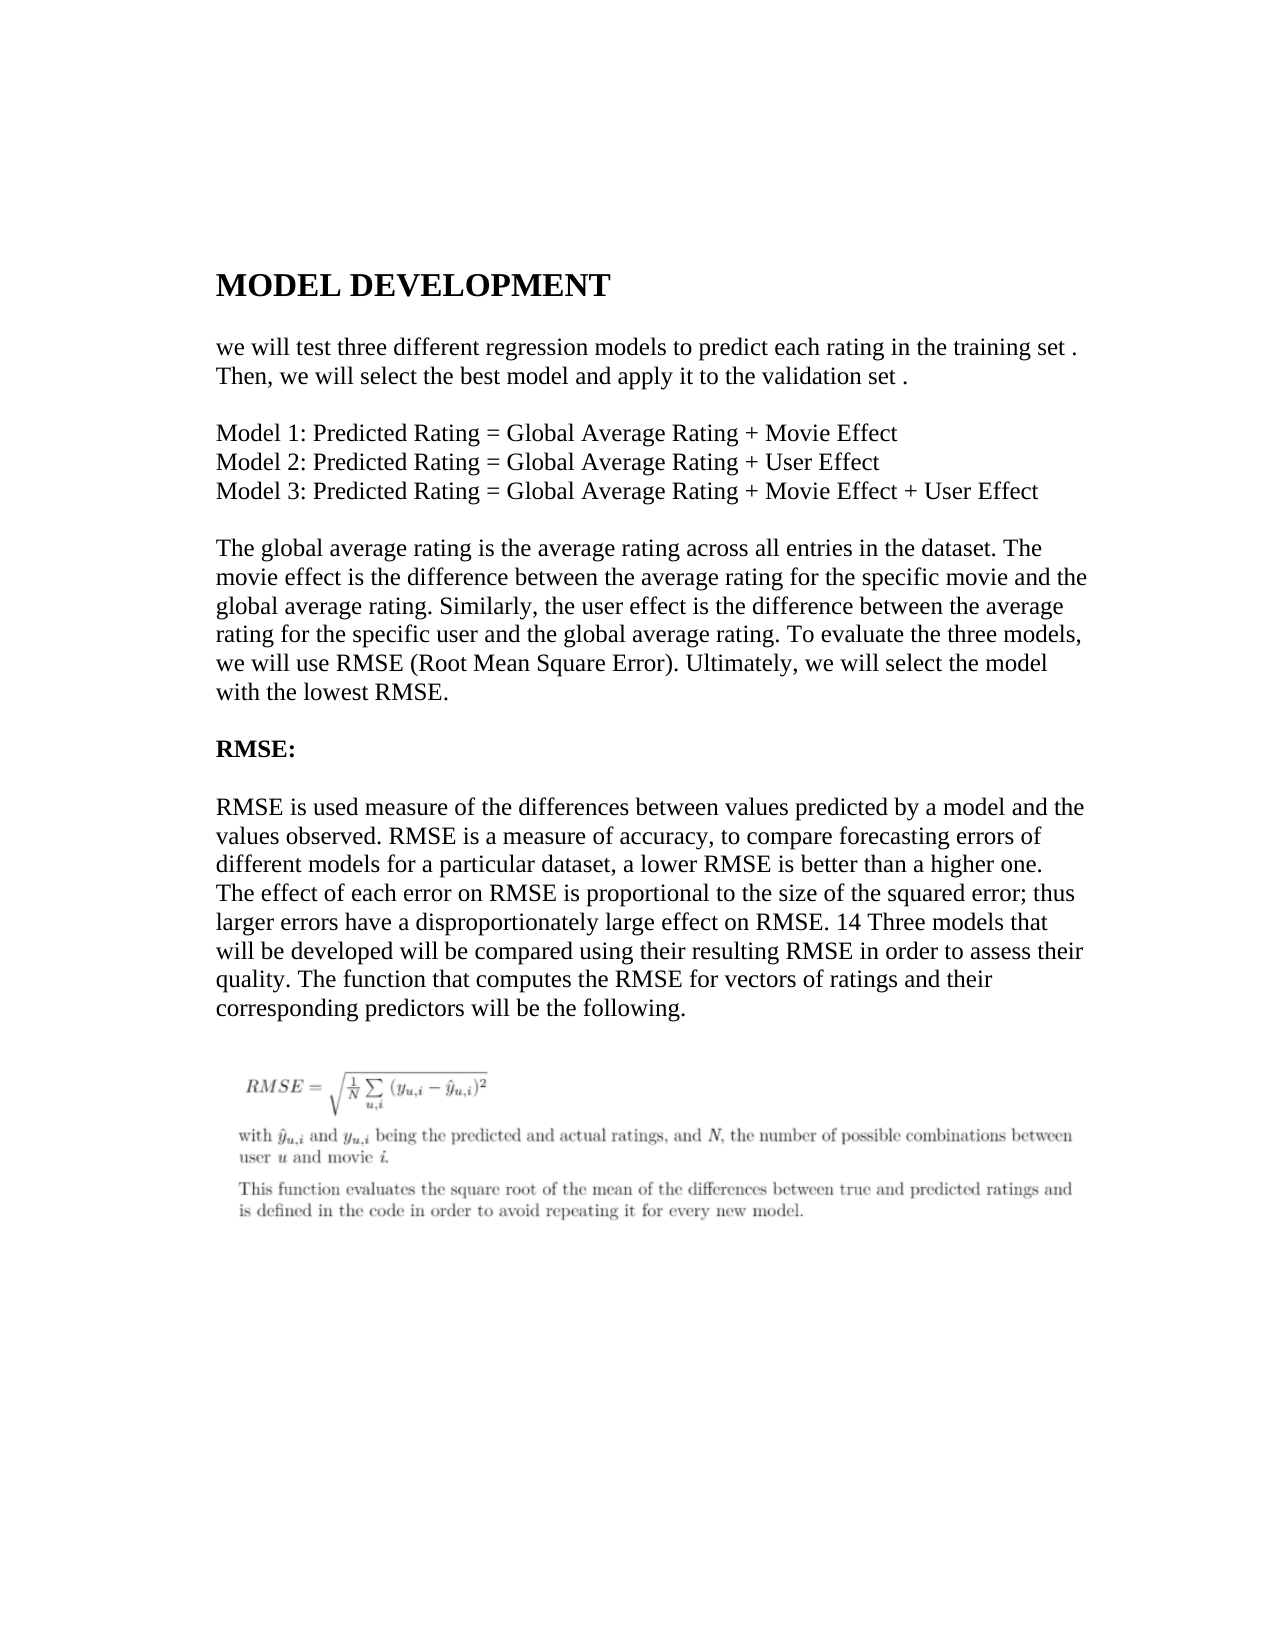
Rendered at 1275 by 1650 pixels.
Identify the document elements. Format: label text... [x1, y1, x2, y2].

text RMSE is used measure of the differences between values predicted by a model and the values observed. RMSE is a measure of accuracy, to compare forecasting errors of different models for a particular dataset, a lower RMSE is better than a higher one. The effect of each error on RMSE is proportional to the size of the squared error; thus larger errors have a disproportionately large effect on RMSE. 14 Three models that will be developed will be compared using their resulting RMSE in order to assess their quality. The function that computes the RMSE for vectors of ratings and their corresponding predictors will be the following. [216, 792, 1087, 1022]
picture [215, 1050, 1088, 1230]
text Model 3: Predicted Rating = Global Average Rating + Movie Effect + User Effect [216, 476, 1087, 504]
text we will test three different regression models to predict each rating in the training set . Then, we will select the best model and apply it to the validation set . [216, 332, 1087, 389]
text RMSE: [216, 734, 1087, 763]
text The global average rating is the average rating across all entries in the dataset. The movie effect is the difference between the average rating for the specific movie and the global average rating. Similarly, the user effect is the difference between the average rating for the specific user and the global average rating. To evaluate the three models, we will use RMSE (Root Mean Square Error). Ultimately, we will select the model with the lowest RMSE. [216, 533, 1087, 706]
text MODEL DEVELOPMENT [216, 265, 1087, 303]
text Model 2: Predicted Rating = Global Average Rating + User Effect [216, 447, 1087, 476]
text Model 1: Predicted Rating = Global Average Rating + Movie Effect [216, 418, 1087, 447]
